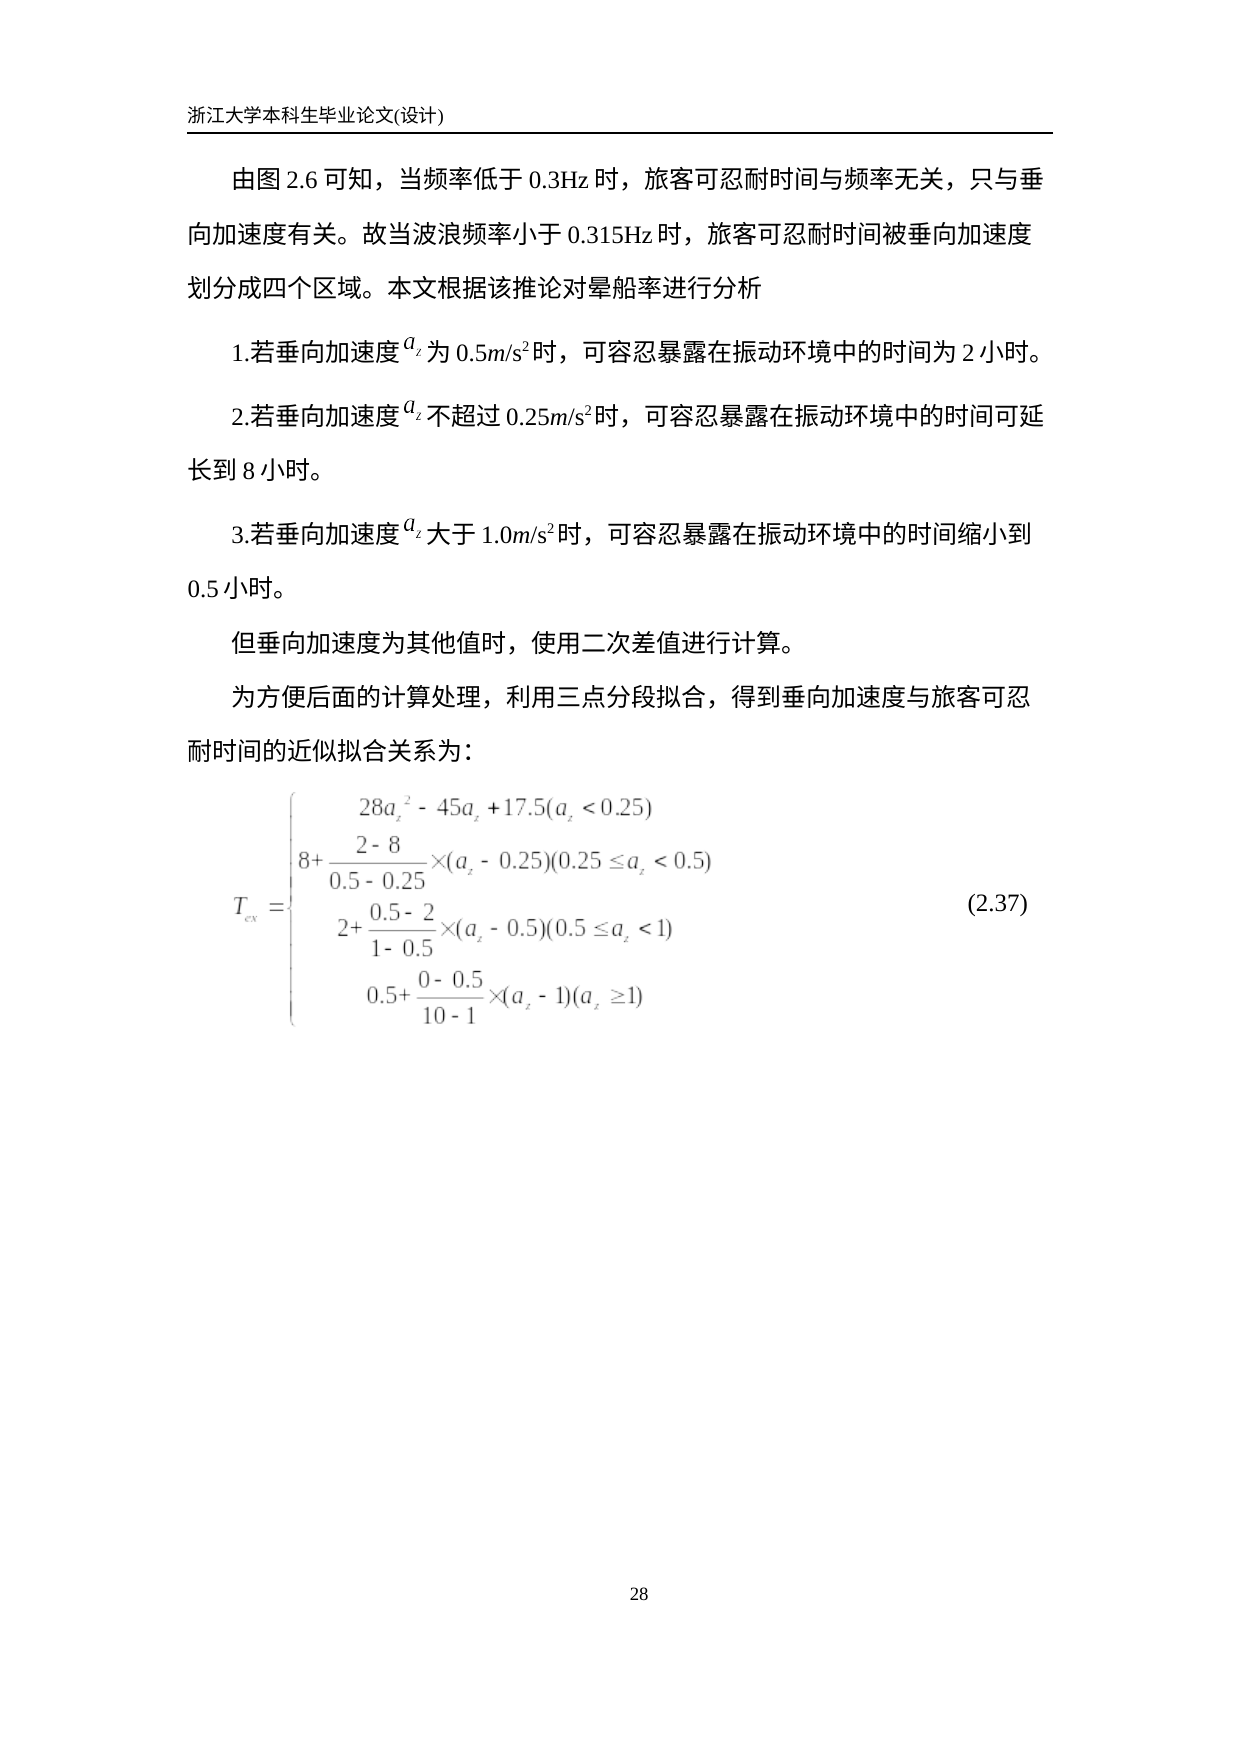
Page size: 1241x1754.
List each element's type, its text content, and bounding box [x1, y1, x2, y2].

text 由图2.6 可知，当频率低于0.3Hz时，旅客可忍耐时间与频率无关，只与垂向加速度有关。故当波浪频率小于0.315Hz时，旅客可忍耐时间被垂向加速度划分成四个区域。本文根据该推论对晕船率进行分析 [187, 160, 1053, 305]
text 为方便后面的计算处理，利用三点分段拟合，得到垂向加速度与旅客可忍耐时间的近似拟合关系为： [187, 677, 1053, 768]
text 3.若垂向加速度大于1.0m/s2时，可容忍暴露在振动环境中的时间缩小到0.5小时。 [187, 505, 1053, 605]
text 2.若垂向加速度不超过0.25m/s2时，可容忍暴露在振动环境中的时间可延长到8小时。 [187, 387, 1053, 487]
text 1.若垂向加速度为0.5m/s2时，可容忍暴露在振动环境中的时间为2小时。 [187, 323, 1053, 369]
text 但垂向加速度为其他值时，使用二次差值进行计算。 [187, 623, 1053, 659]
